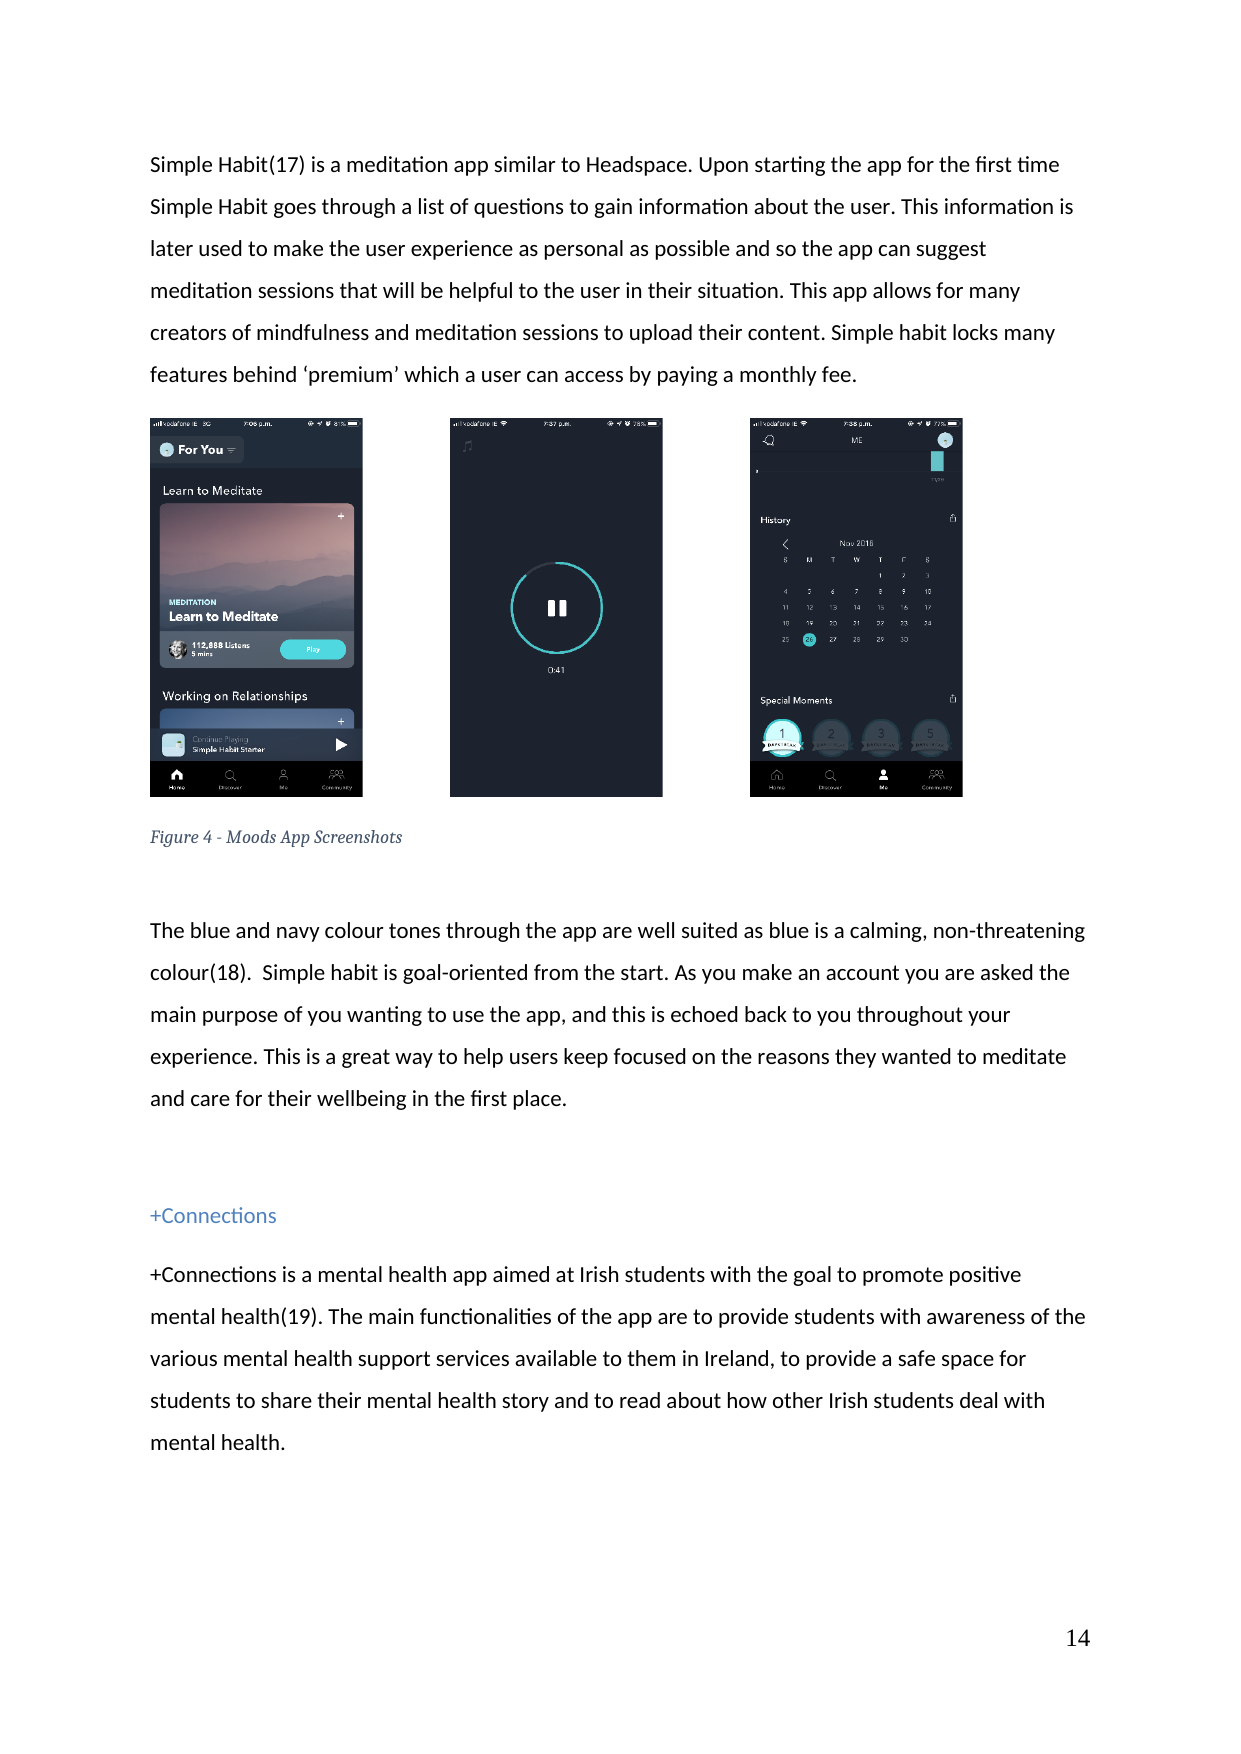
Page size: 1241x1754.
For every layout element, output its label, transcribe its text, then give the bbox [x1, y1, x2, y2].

text +Connections is a mental health app aimed at Irish students with the goal to promote positive mental health(19). The main functionalities of the app are to provide students with awareness of the various mental health support services available to them in Ireland, to provide a safe space for students to share their mental health story and to read about how other Irish students deal with mental health. [150, 1260, 1090, 1456]
picture [150, 418, 363, 797]
picture [450, 418, 663, 797]
text +Connections [150, 1202, 1090, 1229]
text The blue and navy colour tones through the app are well suited as blue is a calming, non-threatening colour(18). Simple habit is goal-oriented from the start. As you make an account you are asked the main purpose of you wanting to use the app, and this is echoed back to you throughout your experience. This is a great way to help users keep focused on the reasons they wanted to meditate and care for their wellbeing in the first place. [150, 916, 1090, 1112]
text Figure 4 - Moods App Screenshots [150, 827, 1090, 849]
text Simple Habit(17) is a meditation app similar to Headspace. Upon starting the app for the first time Simple Habit goes through a list of questions to gain information about the user. This information is later used to make the user experience as personal as possible and so the app can suggest meditation sessions that will be helpful to the user in their situation. This app allows for many creators of mindfulness and meditation sessions to upload their content. Simple habit locks many features behind ‘premium’ which a user can access by paying a monthly fee. [150, 150, 1090, 388]
picture [750, 418, 963, 797]
